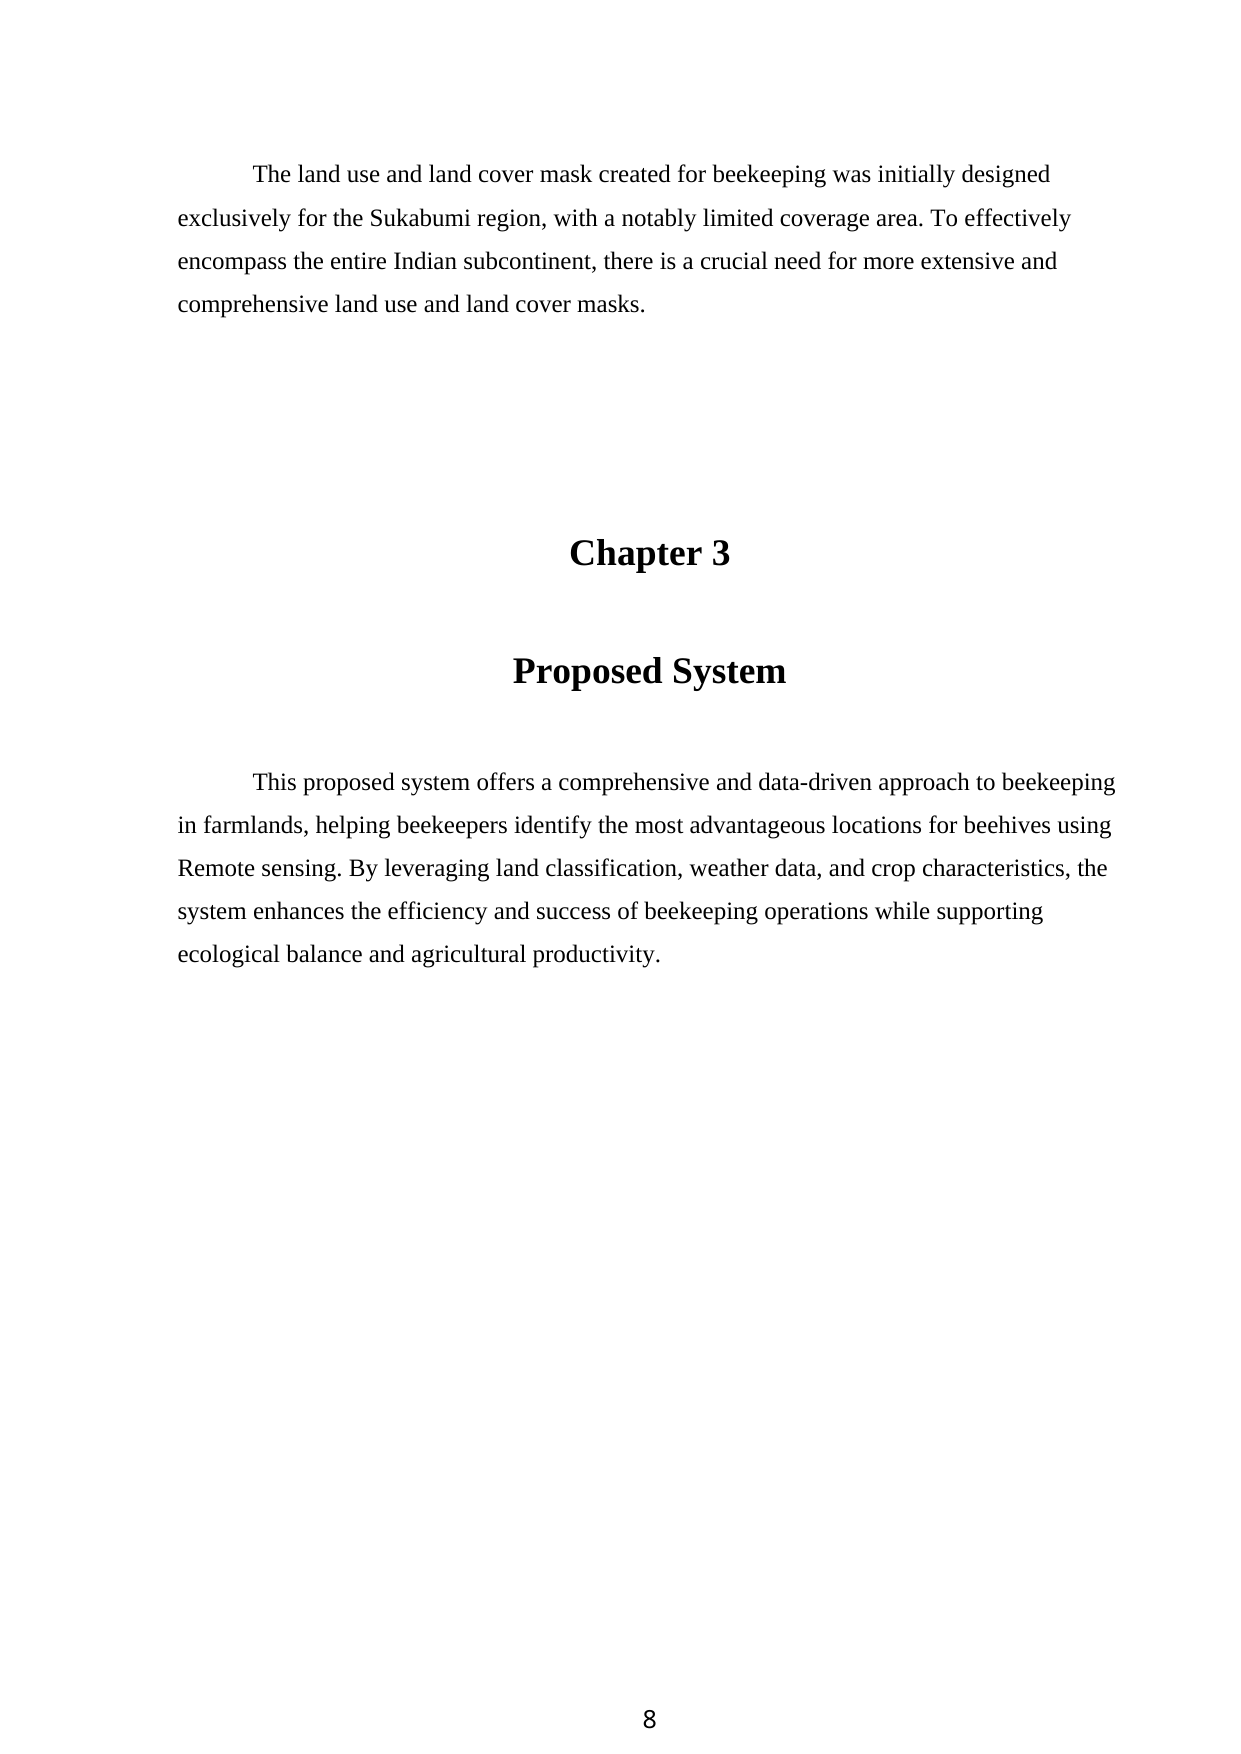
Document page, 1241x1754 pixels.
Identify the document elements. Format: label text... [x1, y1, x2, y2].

text The land use and land cover mask created for beekeeping was initially designed exclusively for the Sukabumi region, with a notably limited coverage area. To effectively encompass the entire Indian subcontinent, there is a crucial need for more extensive and comprehensive land use and land cover masks. [177, 159, 1122, 318]
text This proposed system offers a comprehensive and data-driven approach to beekeeping in farmlands, helping beekeepers identify the most advantageous locations for beehives using Remote sensing. By leveraging land classification, weather data, and crop characteristics, the system enhances the efficiency and success of beekeeping operations while supporting ecological balance and agricultural productivity. [177, 767, 1122, 968]
subtitle Proposed System [177, 649, 1122, 692]
subtitle Chapter 3 [177, 531, 1122, 574]
